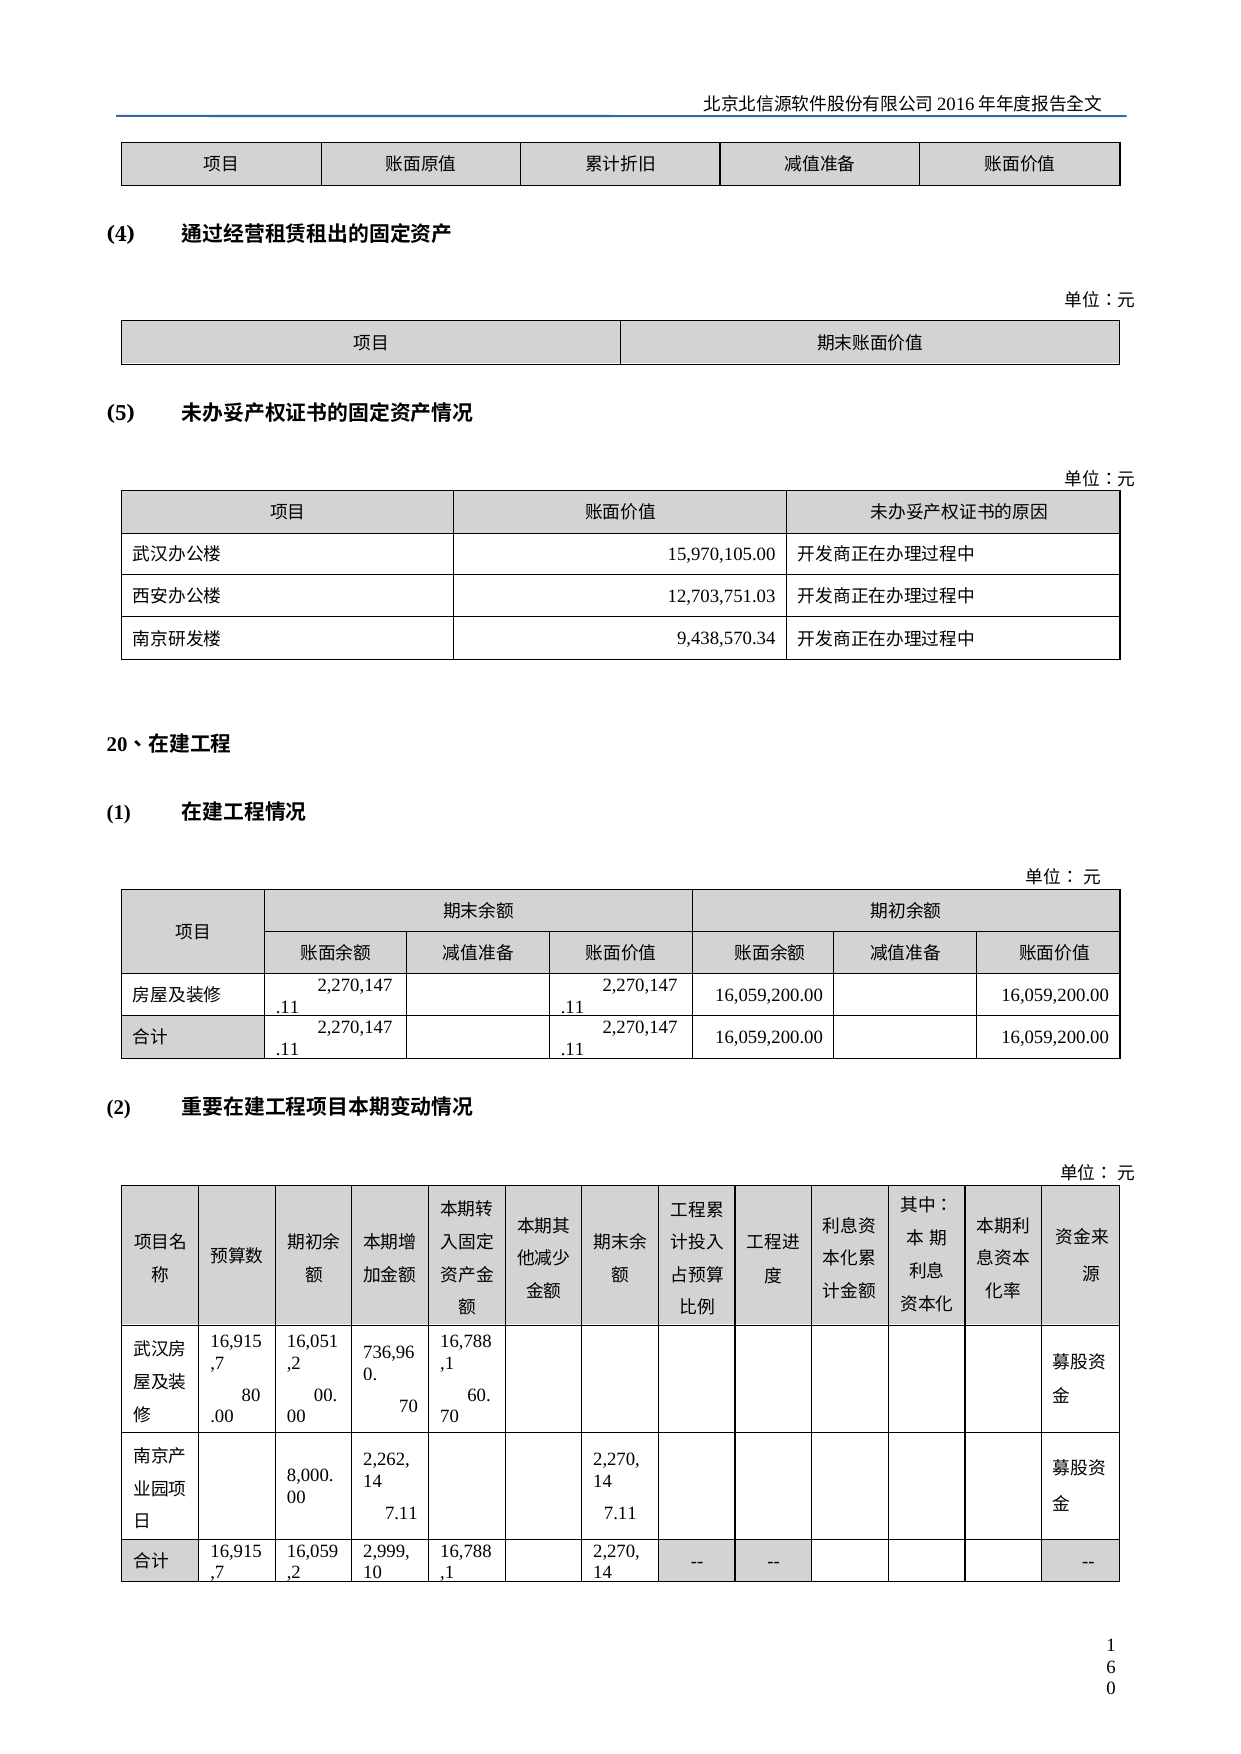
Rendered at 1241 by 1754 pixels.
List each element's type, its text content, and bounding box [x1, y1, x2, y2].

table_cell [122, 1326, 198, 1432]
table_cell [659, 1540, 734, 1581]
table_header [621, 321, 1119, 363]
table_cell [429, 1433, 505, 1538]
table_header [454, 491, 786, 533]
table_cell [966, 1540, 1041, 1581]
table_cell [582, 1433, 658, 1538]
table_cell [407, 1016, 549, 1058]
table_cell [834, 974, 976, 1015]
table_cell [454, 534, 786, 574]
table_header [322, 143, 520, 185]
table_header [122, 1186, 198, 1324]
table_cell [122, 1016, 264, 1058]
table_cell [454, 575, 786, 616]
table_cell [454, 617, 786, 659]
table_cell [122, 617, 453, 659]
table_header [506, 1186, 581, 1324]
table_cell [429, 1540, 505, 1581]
text 20、在建工程 [106, 729, 1135, 757]
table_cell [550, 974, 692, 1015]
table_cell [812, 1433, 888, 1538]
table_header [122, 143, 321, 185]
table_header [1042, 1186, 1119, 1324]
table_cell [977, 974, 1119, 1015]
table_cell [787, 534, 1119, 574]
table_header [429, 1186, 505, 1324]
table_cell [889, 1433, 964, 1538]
list 重要在建工程项目本期变动情况 [106, 1092, 1135, 1121]
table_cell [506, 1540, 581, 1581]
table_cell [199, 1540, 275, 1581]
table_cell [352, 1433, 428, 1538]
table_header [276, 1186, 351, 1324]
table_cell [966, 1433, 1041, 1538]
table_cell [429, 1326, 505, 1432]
list 通过经营租赁租出的固定资产 [106, 219, 1135, 248]
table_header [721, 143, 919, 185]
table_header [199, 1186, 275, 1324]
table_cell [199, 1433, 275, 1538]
text 单位：元 [106, 287, 1135, 312]
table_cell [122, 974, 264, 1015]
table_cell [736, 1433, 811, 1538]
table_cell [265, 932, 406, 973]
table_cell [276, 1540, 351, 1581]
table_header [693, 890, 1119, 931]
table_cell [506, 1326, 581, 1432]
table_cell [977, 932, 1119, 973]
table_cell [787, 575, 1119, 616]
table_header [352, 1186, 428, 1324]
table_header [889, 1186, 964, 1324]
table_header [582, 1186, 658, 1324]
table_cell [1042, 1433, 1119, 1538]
text 单位： 元 [106, 1160, 1135, 1184]
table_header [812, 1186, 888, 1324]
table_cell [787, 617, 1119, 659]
list 在建工程情况 [106, 797, 1135, 825]
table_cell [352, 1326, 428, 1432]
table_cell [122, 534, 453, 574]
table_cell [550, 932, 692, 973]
text 单位： 元 [1025, 865, 1135, 889]
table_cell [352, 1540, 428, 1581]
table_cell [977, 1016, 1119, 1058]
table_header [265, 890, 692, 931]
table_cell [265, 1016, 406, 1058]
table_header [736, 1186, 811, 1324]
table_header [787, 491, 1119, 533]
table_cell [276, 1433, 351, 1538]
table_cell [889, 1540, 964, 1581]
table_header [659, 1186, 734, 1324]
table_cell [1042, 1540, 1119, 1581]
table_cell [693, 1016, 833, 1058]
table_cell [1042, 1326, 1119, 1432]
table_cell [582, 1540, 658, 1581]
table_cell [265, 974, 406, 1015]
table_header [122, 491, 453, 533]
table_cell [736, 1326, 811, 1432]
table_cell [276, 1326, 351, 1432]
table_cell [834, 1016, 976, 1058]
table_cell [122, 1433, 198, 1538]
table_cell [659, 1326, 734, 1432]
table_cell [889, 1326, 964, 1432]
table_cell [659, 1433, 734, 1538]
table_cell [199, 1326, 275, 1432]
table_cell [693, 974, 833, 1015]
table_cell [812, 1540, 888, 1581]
list 未办妥产权证书的固定资产情况 [106, 398, 1135, 426]
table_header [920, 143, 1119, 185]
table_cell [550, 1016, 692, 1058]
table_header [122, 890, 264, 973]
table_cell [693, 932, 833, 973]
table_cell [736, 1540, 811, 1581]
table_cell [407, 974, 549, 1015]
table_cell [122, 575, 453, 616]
text 单位：元 [106, 466, 1135, 490]
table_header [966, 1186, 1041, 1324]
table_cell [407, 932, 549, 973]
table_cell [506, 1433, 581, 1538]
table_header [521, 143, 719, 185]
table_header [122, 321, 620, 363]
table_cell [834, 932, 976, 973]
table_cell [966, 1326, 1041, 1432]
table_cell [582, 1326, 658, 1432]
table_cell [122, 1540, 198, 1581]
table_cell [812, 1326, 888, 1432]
